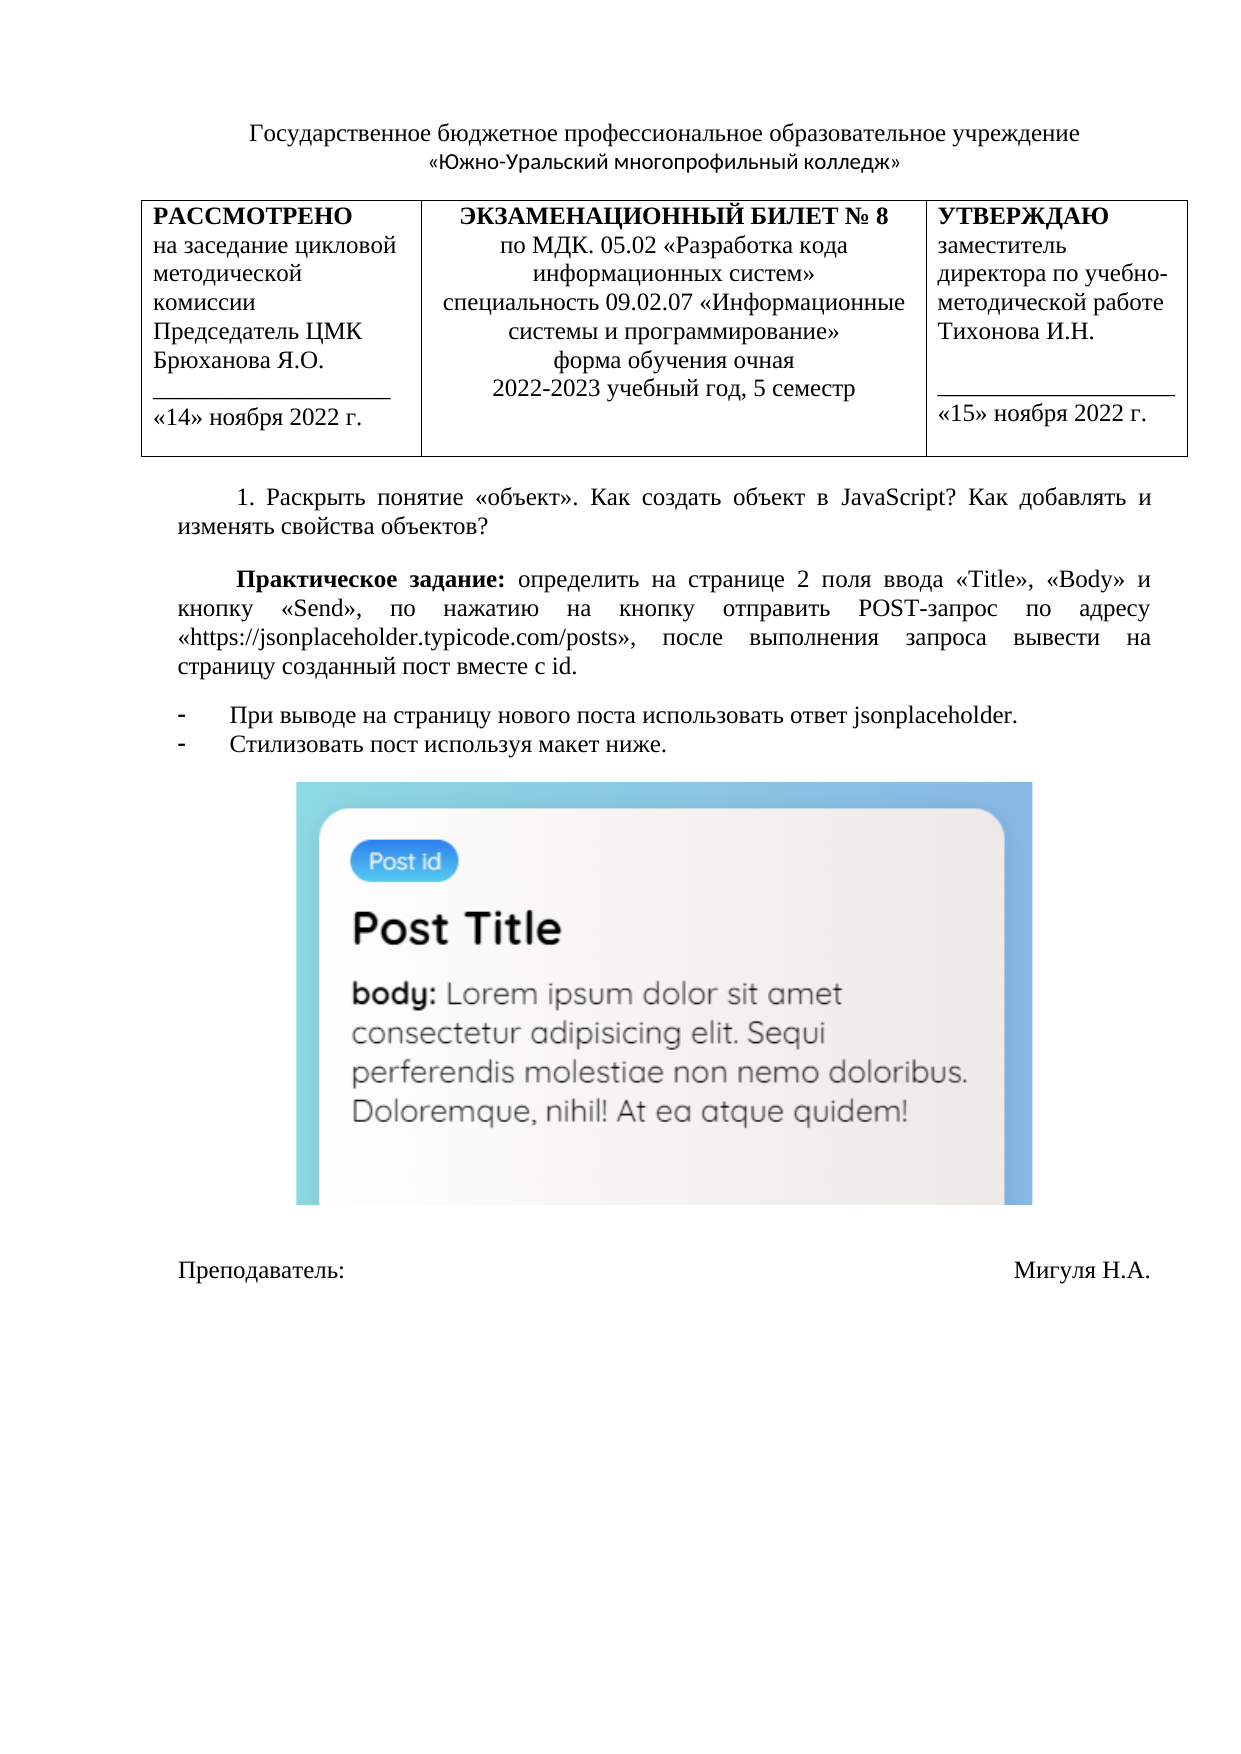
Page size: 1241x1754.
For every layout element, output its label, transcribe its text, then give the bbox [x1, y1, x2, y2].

picture [296, 782, 1033, 1205]
table_header РАССМОТРЕНО на заседание цикловой методической комиссии Председатель ЦМК Брюханова Я.О. ___________________ «14» ноября 2022 г. [142, 201, 421, 456]
table_header УТВЕРЖДАЮ заместитель директора по учебно-методической работе Тихонова И.Н. ___________________ «15» ноября 2022 г. [927, 201, 1187, 456]
list Стилизовать пост используя макет ниже. [177, 729, 1152, 758]
text Практическое задание: определить на странице 2 поля ввода «Title», «Body» и кнопку «Send», по нажатию на кнопку отправить POST-запрос по адресу «https://jsonplaceholder.typicode.com/posts», после выполнения запроса вывести на страницу созданный пост вместе с id. [177, 564, 1152, 679]
list При выводе на страницу нового поста использовать ответ jsonplaceholder. [177, 700, 1152, 729]
text Государственное бюджетное профессиональное образовательное учреждение [177, 118, 1152, 147]
text «Южно-Уральский многопрофильный колледж» [177, 147, 1152, 175]
list Раскрыть понятие «объект». Как создать объект в JavaScript? Как добавлять и изменять свойства объектов? [177, 482, 1152, 539]
table_header ЭКЗАМЕНАЦИОННЫЙ БИЛЕТ № 8 по МДК. 05.02 «Разработка кода информационных систем» специальность 09.02.07 «Информационные системы и программирование» форма обучения очная 2022-2023 учебный год, 5 семестр [422, 201, 926, 456]
text Преподаватель: Мигуля Н.А. [177, 1255, 1152, 1283]
